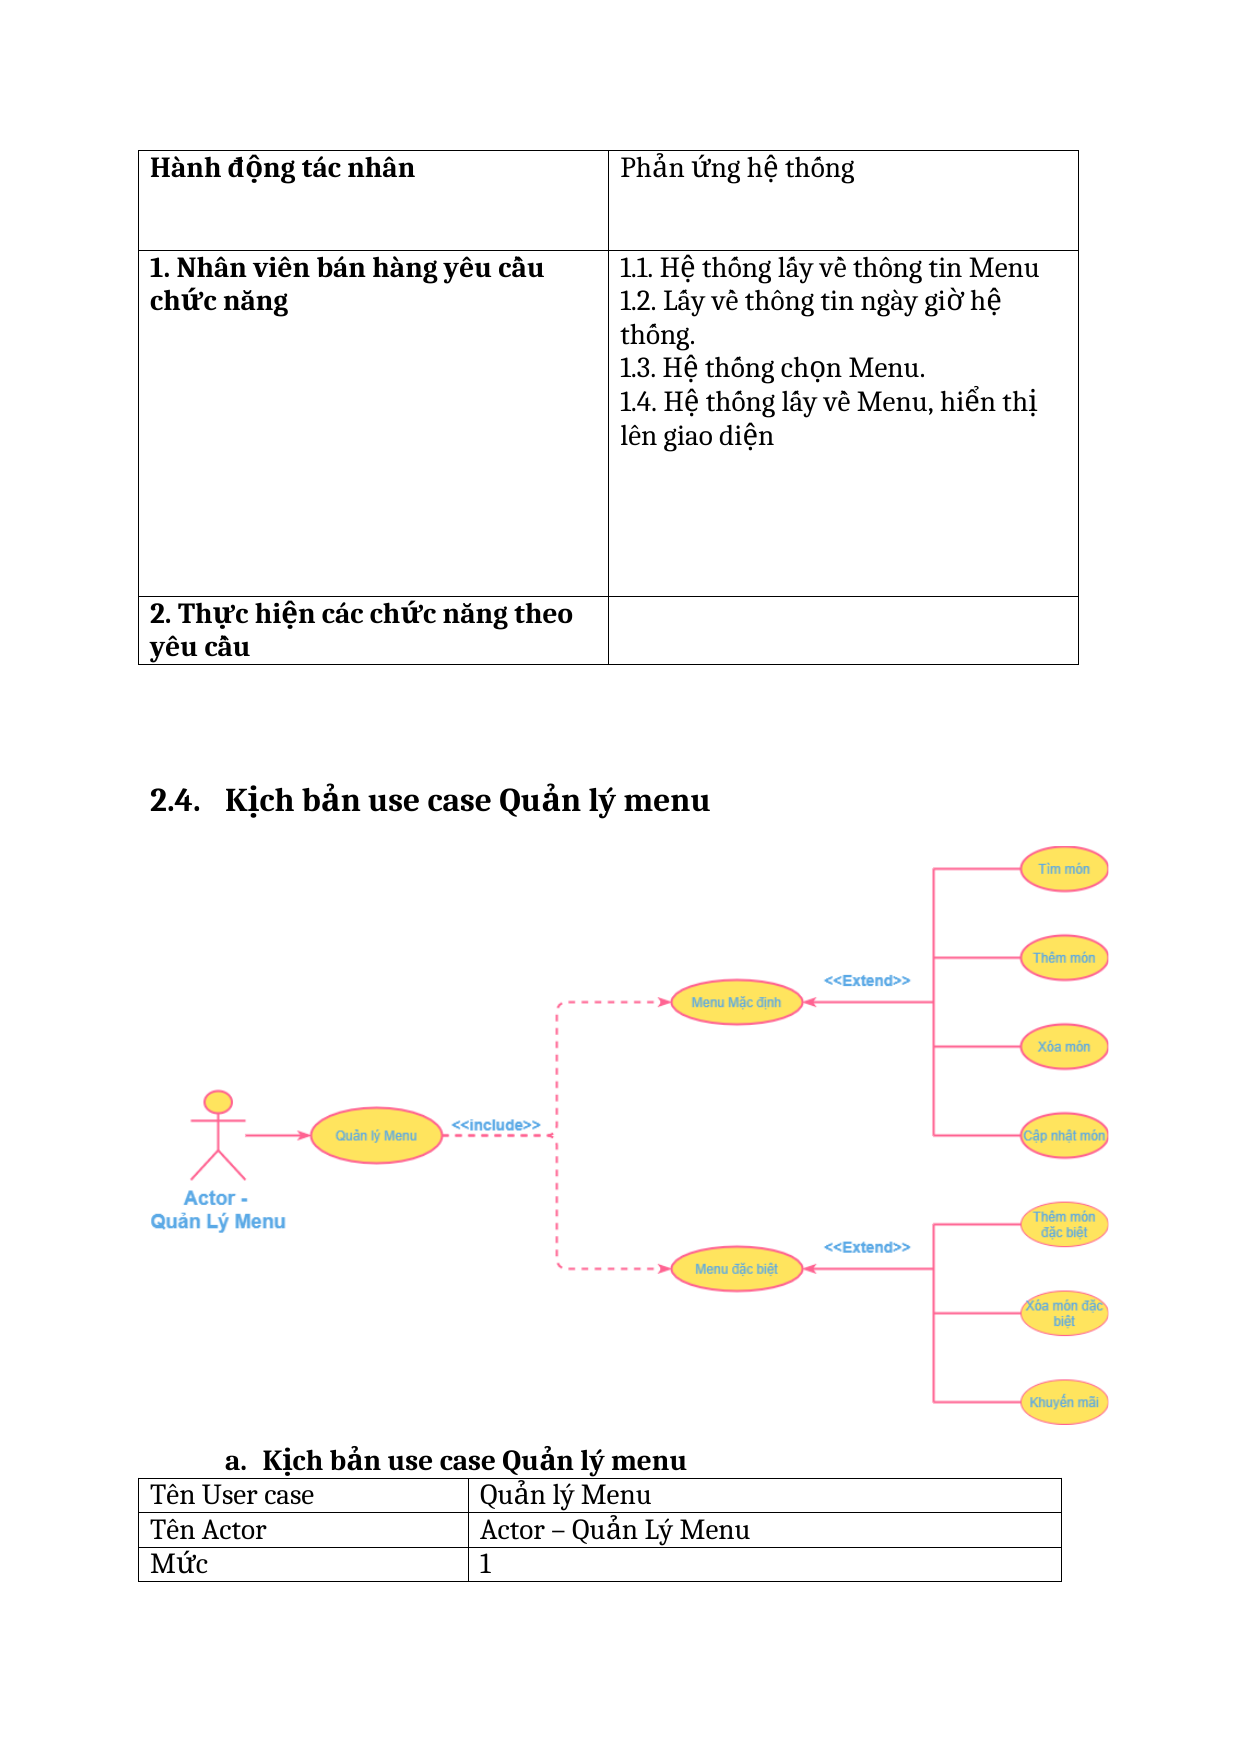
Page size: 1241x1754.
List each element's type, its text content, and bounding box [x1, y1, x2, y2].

table_cell Phản ứng hệ thống [609, 151, 1078, 250]
list Kịch bản use case Quản lý menu [150, 781, 1090, 819]
table_header Tên User case [139, 1479, 468, 1512]
table_cell Actor – Quản Lý Menu [469, 1513, 1061, 1547]
picture [150, 846, 1109, 1425]
table_cell Mức [139, 1548, 468, 1581]
table_cell 1 [469, 1548, 1061, 1581]
table_header Quản lý Menu [469, 1479, 1061, 1512]
table_cell 1.1. Hệ thống lấy về thông tin Menu 1.2. Lấy về thông tin ngày giờ hệ thống. 1.3. Hệ thống chọn Menu. 1.4. Hệ thống lấy về Menu, hiển thị lên giao diện [609, 251, 1078, 596]
list Kịch bản use case Quản lý menu [225, 1444, 1090, 1477]
table_cell [609, 597, 1078, 664]
table_cell 2. Thực hiện các chức năng theo yêu cầu [139, 597, 608, 664]
table_cell 1. Nhân viên bán hàng yêu cầu chức năng [139, 251, 608, 596]
table_cell Hành động tác nhân [139, 151, 608, 250]
table_cell Tên Actor [139, 1513, 468, 1547]
